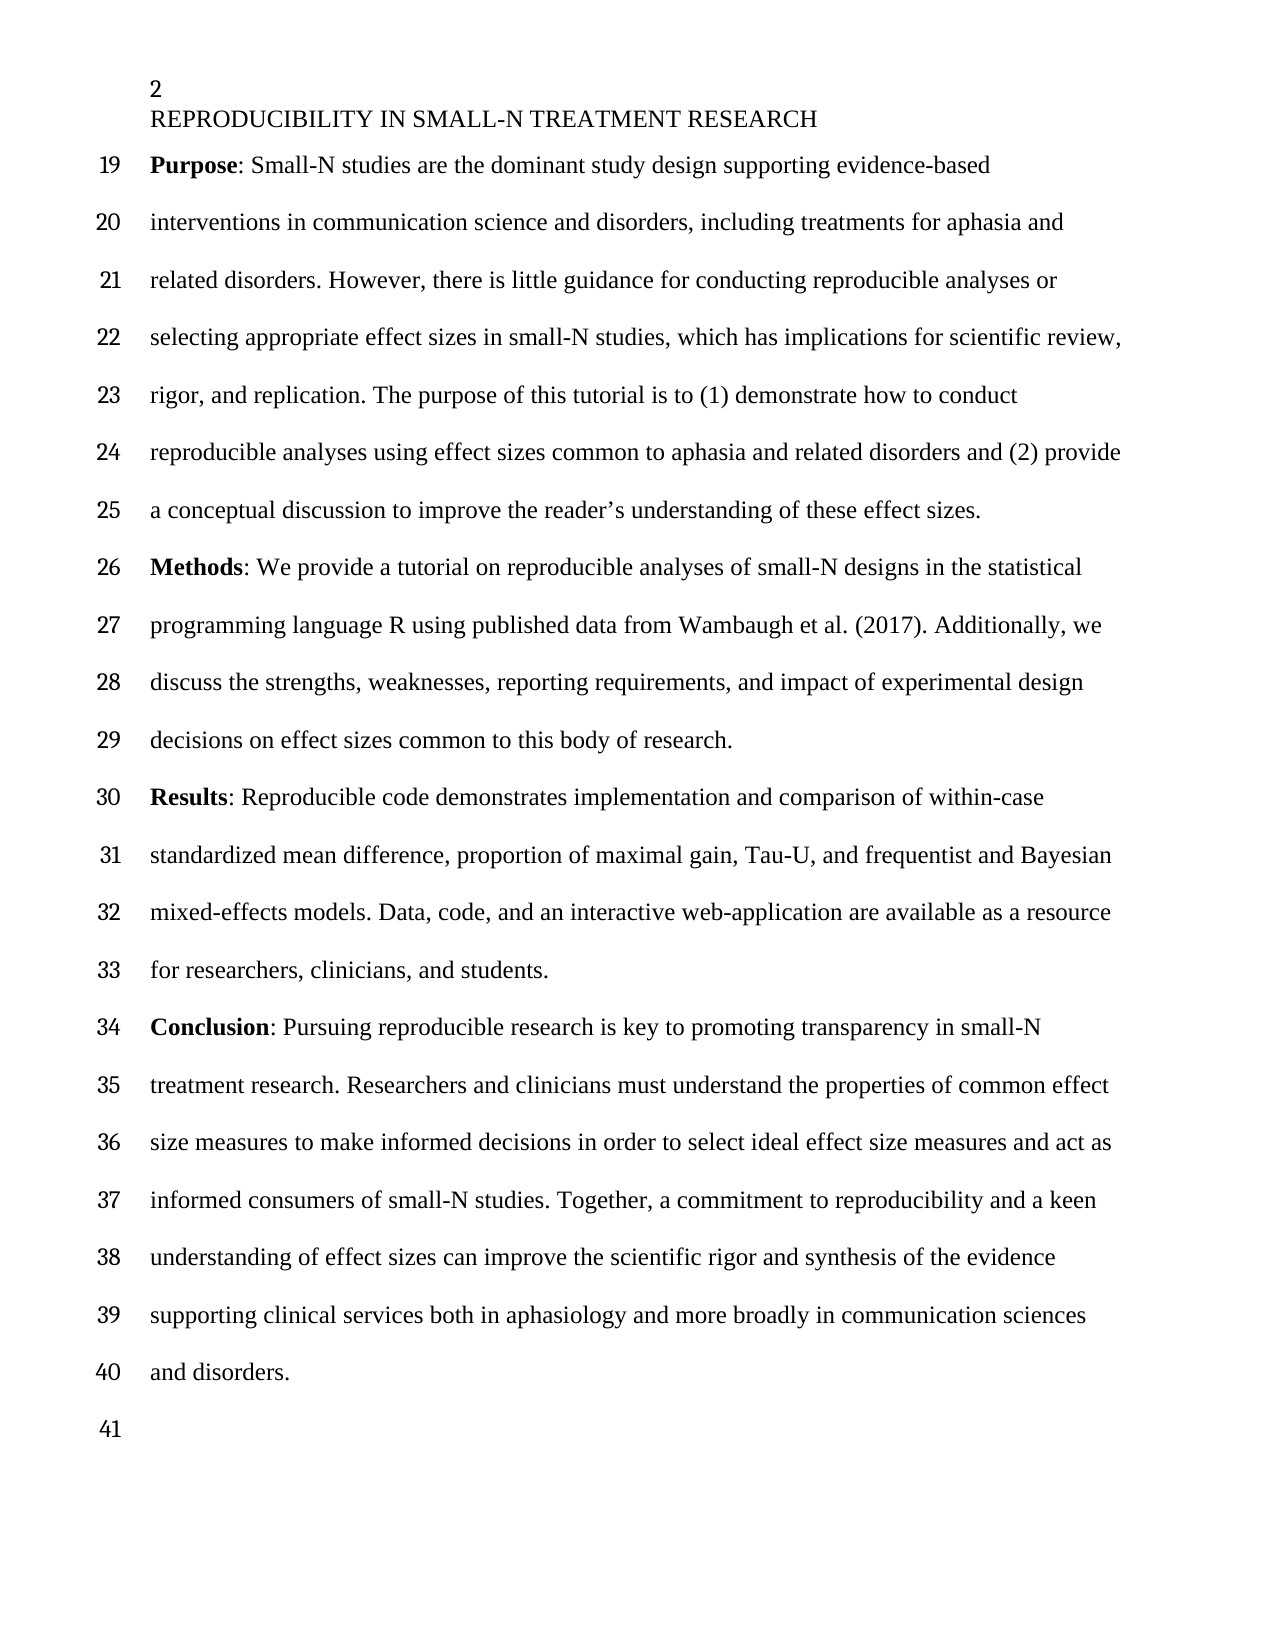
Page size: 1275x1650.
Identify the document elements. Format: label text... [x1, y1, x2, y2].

text Methods: We provide a tutorial on reproducible analyses of small-N designs in the statistical programming language R using published data from Wambaugh et al. (2017). Additionally, we discuss the strengths, weaknesses, reporting requirements, and impact of experimental design decisions on effect sizes common to this body of research. [150, 552, 1125, 754]
text Purpose: Small-N studies are the dominant study design supporting evidence-based interventions in communication science and disorders, including treatments for aphasia and related disorders. However, there is little guidance for conducting reproducible analyses or selecting appropriate effect sizes in small-N studies, which has implications for scientific review, rigor, and replication. The purpose of this tutorial is to (1) demonstrate how to conduct reproducible analyses using effect sizes common to aphasia and related disorders and (2) provide a conceptual discussion to improve the reader’s understanding of these effect sizes. [150, 150, 1125, 524]
text Results: Reproducible code demonstrates implementation and comparison of within-case standardized mean difference, proportion of maximal gain, Tau-U, and frequentist and Bayesian mixed-effects models. Data, code, and an interactive web-application are available as a resource for researchers, clinicians, and students. [150, 782, 1125, 984]
text Conclusion: Pursuing reproducible research is key to promoting transparency in small-N treatment research. Researchers and clinicians must understand the properties of common effect size measures to make informed decisions in order to select ideal effect size measures and act as informed consumers of small-N studies. Together, a commitment to reproducibility and a keen understanding of effect sizes can improve the scientific rigor and synthesis of the evidence supporting clinical services both in aphasiology and more broadly in communication sciences and disorders. [150, 1012, 1125, 1386]
